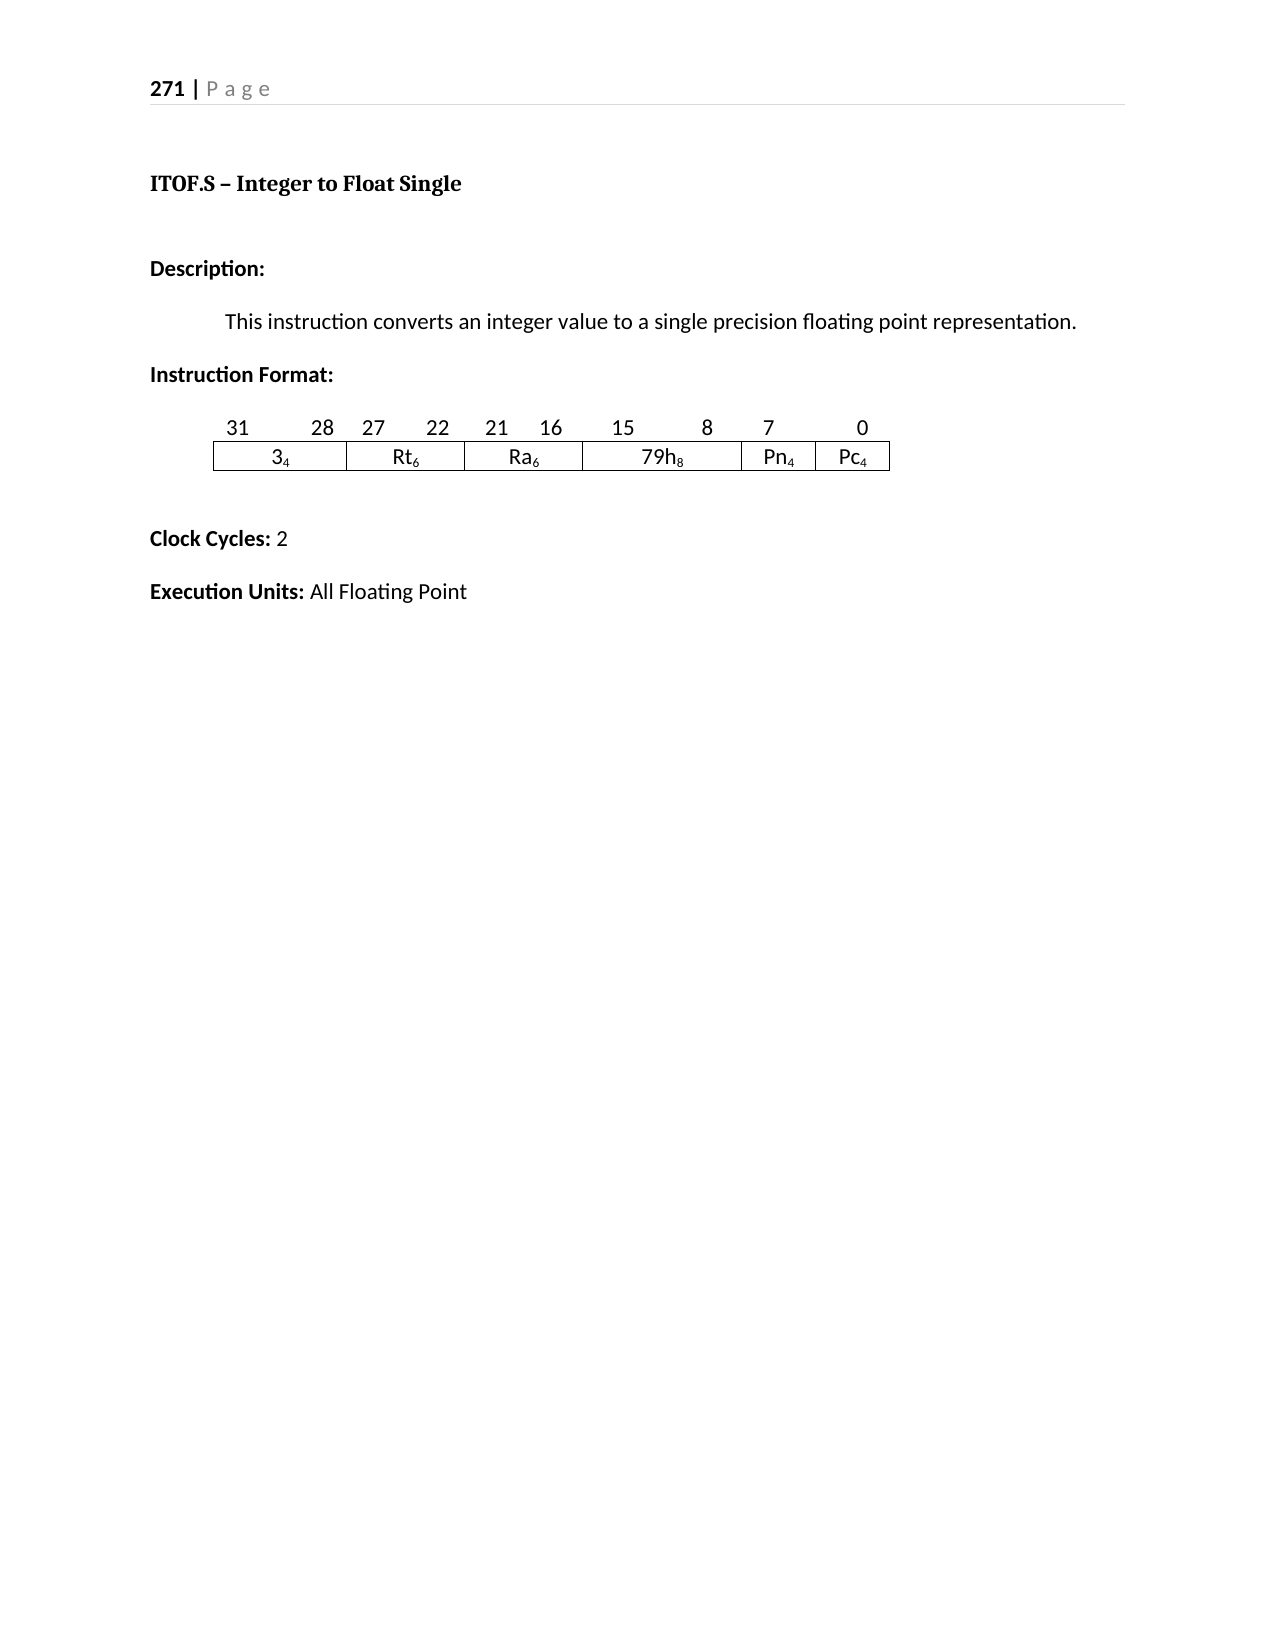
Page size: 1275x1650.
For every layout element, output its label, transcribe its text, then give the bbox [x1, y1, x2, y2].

text Execution Units: All Floating Point [150, 577, 1125, 605]
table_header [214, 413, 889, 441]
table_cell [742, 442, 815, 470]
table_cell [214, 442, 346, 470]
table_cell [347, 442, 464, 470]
text This instruction converts an integer value to a single precision floating point representation. [225, 307, 1125, 335]
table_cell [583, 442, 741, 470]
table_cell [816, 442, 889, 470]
text Instruction Format: [150, 360, 1125, 388]
text Description: [150, 254, 1125, 282]
text Clock Cycles: 2 [150, 524, 1125, 552]
subtitle ITOF.S – Integer to Float Single [150, 171, 1125, 197]
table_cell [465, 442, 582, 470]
